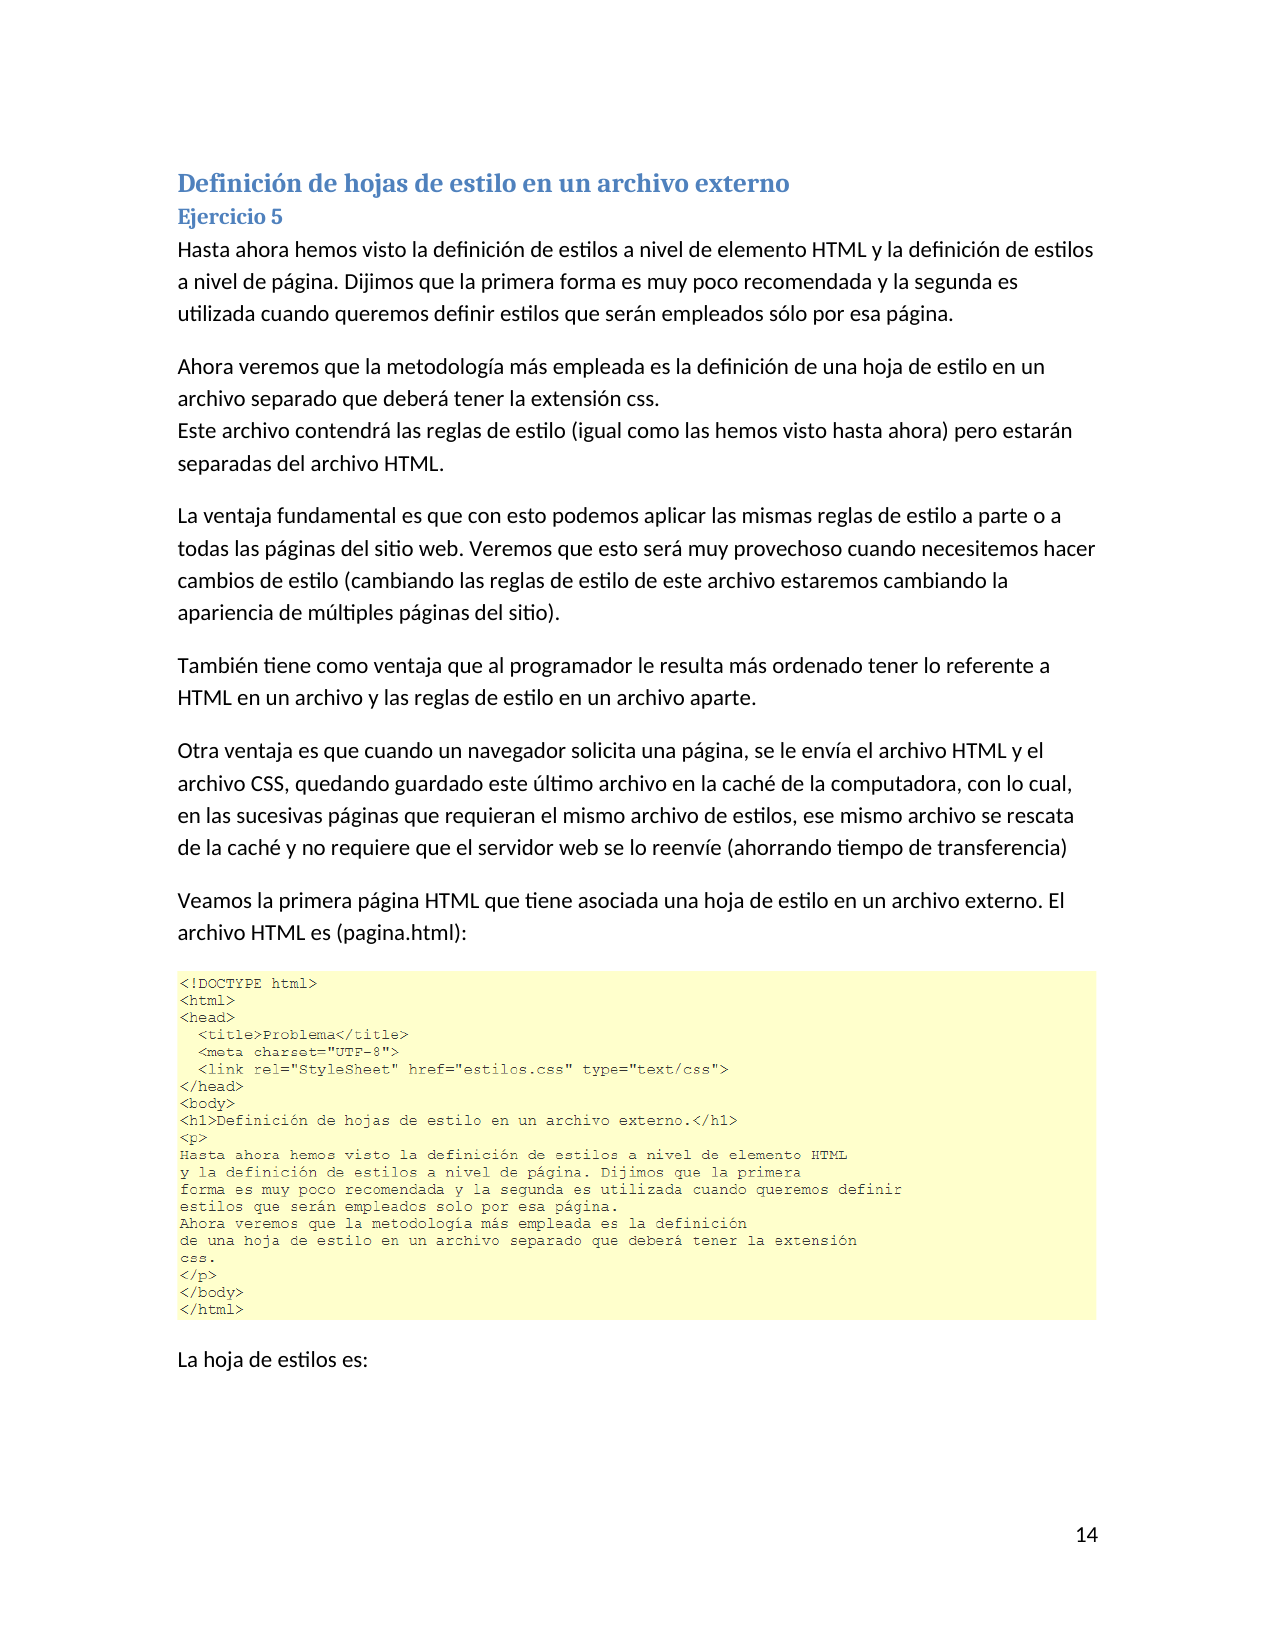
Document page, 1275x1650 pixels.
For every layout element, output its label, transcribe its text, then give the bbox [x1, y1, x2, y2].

text Veamos la primera página HTML que tiene asociada una hoja de estilo en un archivo externo. El archivo HTML es (pagina.html): [177, 886, 1098, 946]
text La ventaja fundamental es que con esto podemos aplicar las mismas reglas de estilo a parte o a todas las páginas del sitio web. Veremos que esto será muy provechoso cuando necesitemos hacer cambios de estilo (cambiando las reglas de estilo de este archivo estaremos cambiando la apariencia de múltiples páginas del sitio). [177, 502, 1098, 626]
text Ahora veremos que la metodología más empleada es la definición de una hoja de estilo en un archivo separado que deberá tener la extensión css. Este archivo contendrá las reglas de estilo (igual como las hemos visto hasta ahora) pero estarán separadas del archivo HTML. [177, 352, 1098, 477]
text La hoja de estilos es: [177, 1345, 1098, 1373]
text También tiene como ventaja que al programador le resulta más ordenado tener lo referente a HTML en un archivo y las reglas de estilo en un archivo aparte. [177, 651, 1098, 711]
picture [177, 971, 1097, 1320]
text Otra ventaja es que cuando un navegador solicita una página, se le envía el archivo HTML y el archivo CSS, quedando guardado este último archivo en la caché de la computadora, con lo cual, en las sucesivas páginas que requieran el mismo archivo de estilos, ese mismo archivo se rescata de la caché y no requiere que el servidor web se lo reenvíe (ahorrando tiempo de transferencia) [177, 736, 1098, 861]
text Ejercicio 5 Hasta ahora hemos visto la definición de estilos a nivel de elemento HTML y la definición de estilos a nivel de página. Dijimos que la primera forma es muy poco recomendada y la segunda es utilizada cuando queremos definir estilos que serán empleados sólo por esa página. [177, 204, 1098, 327]
subtitle Definición de hojas de estilo en un archivo externo [177, 168, 1098, 199]
